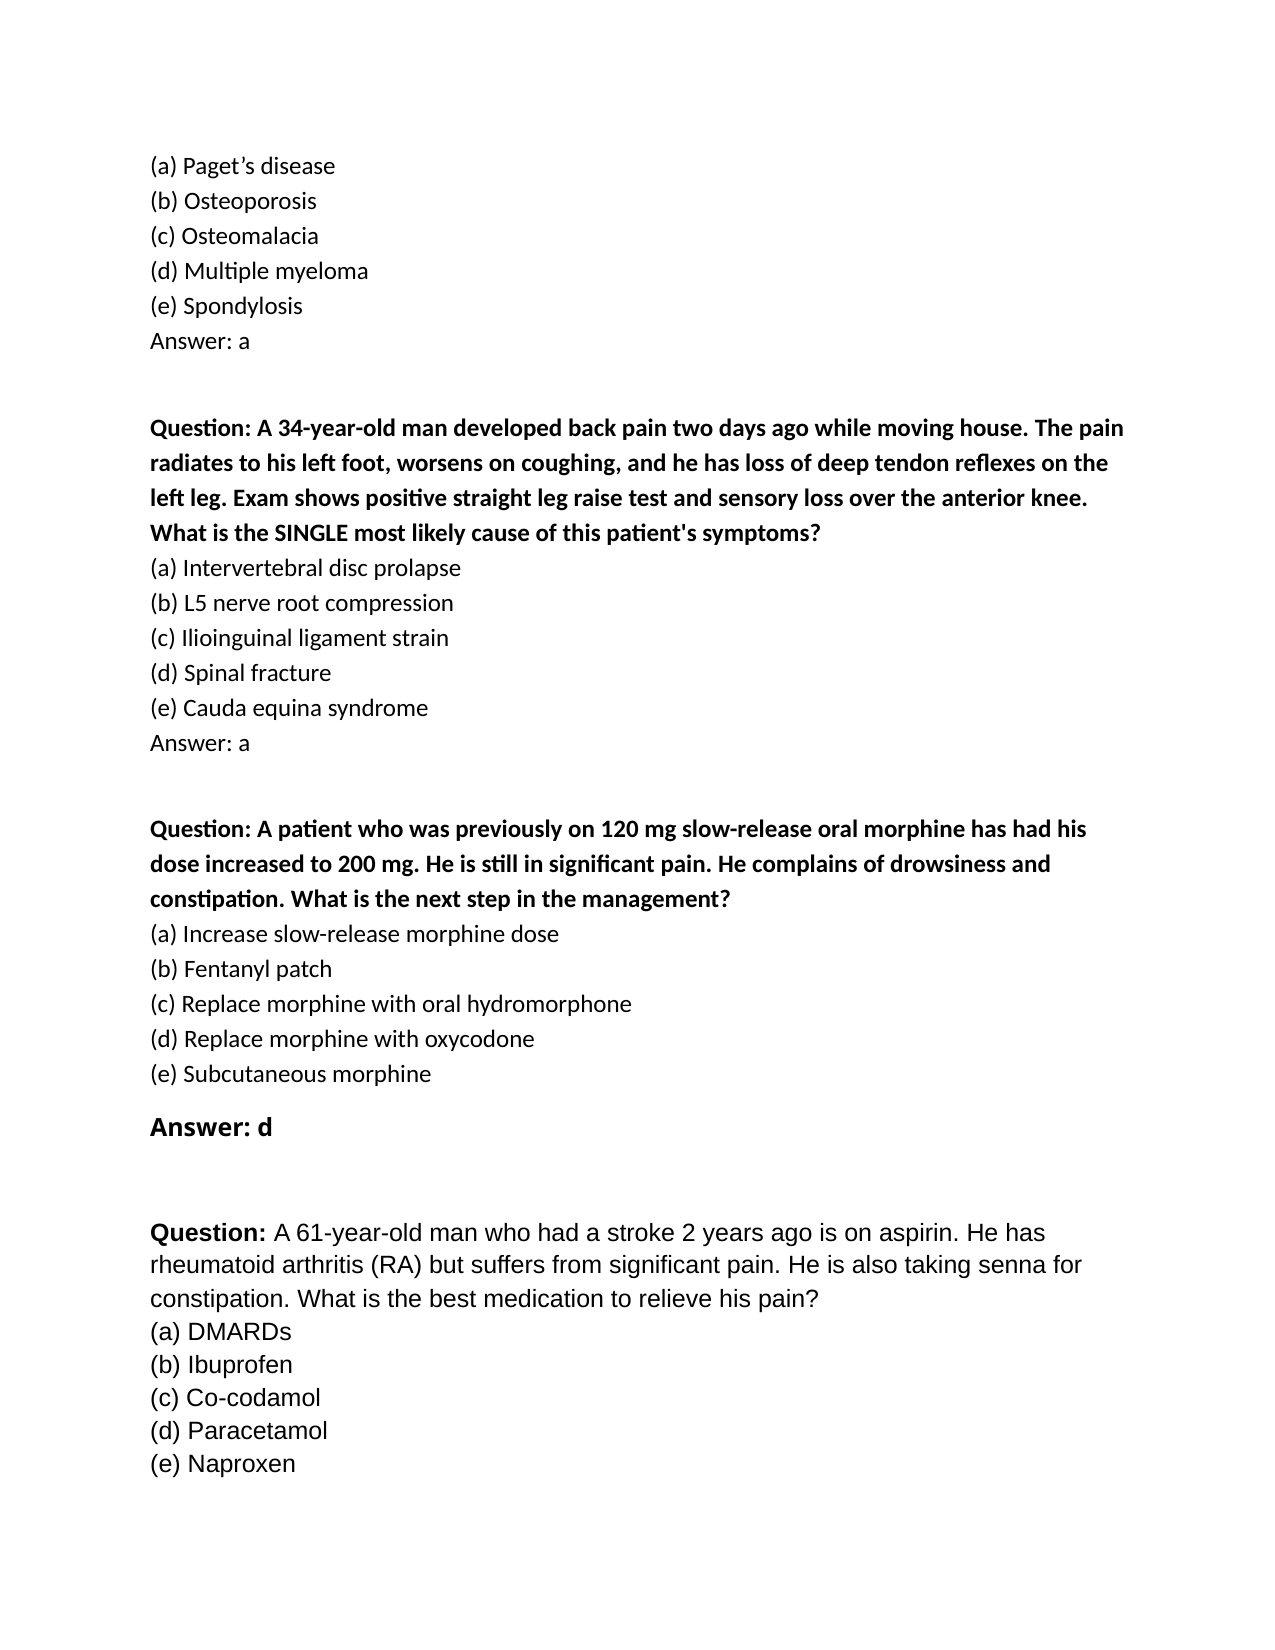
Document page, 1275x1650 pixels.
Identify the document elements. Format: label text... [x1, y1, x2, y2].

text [150, 150, 1125, 321]
text Question: A patient who was previously on 120 mg slow-release oral morphine has had his dose increased to 200 mg. He is still in significant pain. He complains of drowsiness and constipation. What is the next step in the management? (a) Increase slow-release morphine dose (b) Fentanyl patch (c) Replace morphine with oral hydromorphone (d) Replace morphine with oxycodone (e) Subcutaneous morphine [150, 813, 1125, 1089]
text Answer: d [150, 1110, 1125, 1144]
text Question: A 34-year-old man developed back pain two days ago while moving house. The pain radiates to his left foot, worsens on coughing, and he has loss of deep tendon reflexes on the left leg. Exam shows positive straight leg raise test and sensory loss over the anterior knee. [150, 412, 1125, 512]
text Answer: a [150, 727, 1125, 757]
text Question: A 61-year-old man who had a stroke 2 years ago is on aspirin. He has rheumatoid arthritis (RA) but suffers from significant pain. He is also taking senna for constipation. What is the best medication to relieve his pain? [150, 1217, 1125, 1312]
text Answer: a [150, 325, 1125, 356]
text (a) DMARDs (b) Ibuprofen (c) Co-codamol (d) Paracetamol (e) Naproxen [150, 1317, 1125, 1477]
text What is the SINGLE most likely cause of this patient's symptoms? (a) Intervertebral disc prolapse (b) L5 nerve root compression (c) Ilioinguinal ligament strain (d) Spinal fracture (e) Cauda equina syndrome [150, 517, 1125, 722]
